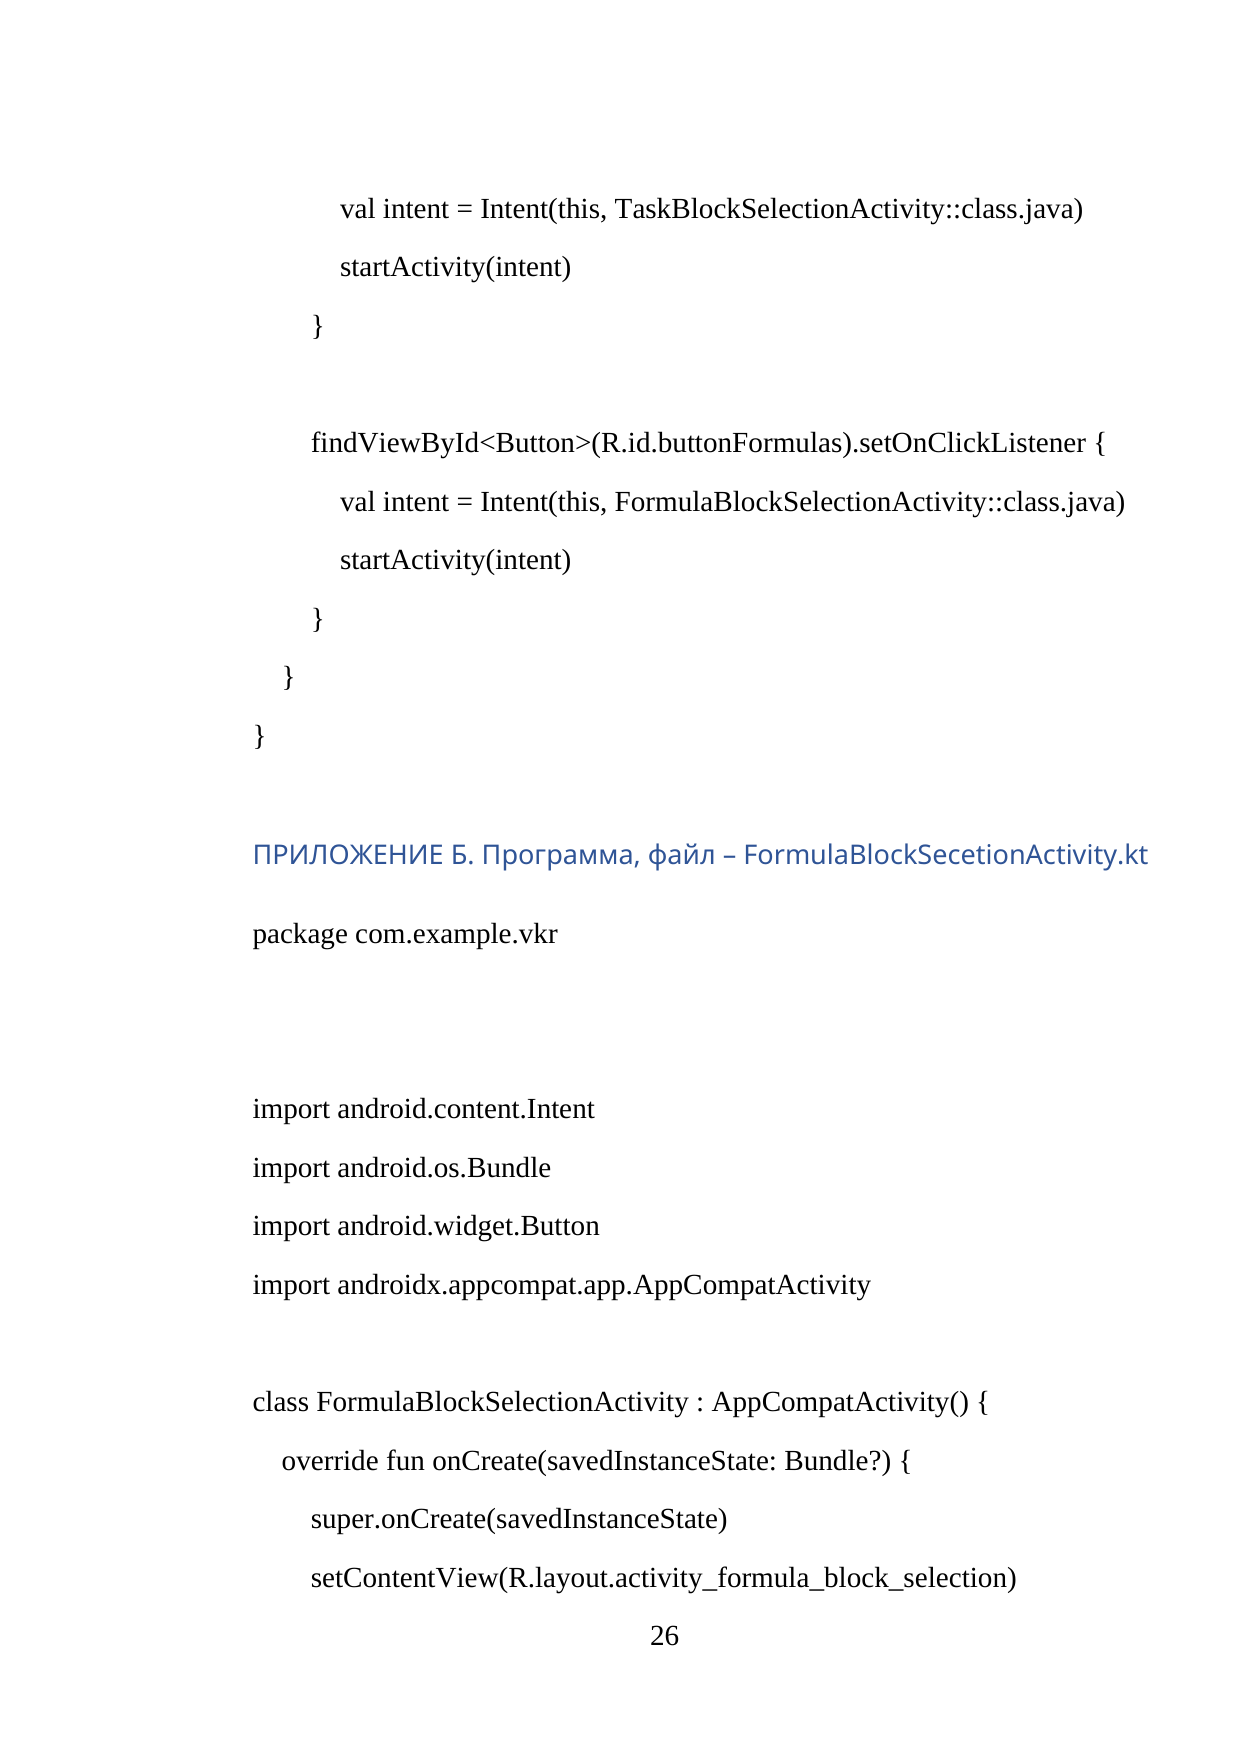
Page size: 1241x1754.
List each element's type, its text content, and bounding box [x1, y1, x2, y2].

text startActivity(intent) [177, 542, 1151, 576]
text } [177, 718, 1151, 751]
text import android.content.Intent [177, 1091, 1151, 1125]
text import android.widget.Button [177, 1208, 1151, 1242]
text super.onCreate(savedInstanceState) [177, 1501, 1151, 1535]
text package com.example.vkr [177, 916, 1151, 949]
text startActivity(intent) [177, 249, 1151, 283]
text override fun onCreate(savedInstanceState: Bundle?) { [177, 1443, 1151, 1476]
text import androidx.appcompat.app.AppCompatActivity [177, 1267, 1151, 1301]
text setContentView(R.layout.activity_formula_block_selection) [177, 1560, 1151, 1593]
text val intent = Intent(this, FormulaBlockSelectionActivity::class.java) [177, 484, 1151, 517]
text import android.os.Bundle [177, 1150, 1151, 1183]
text findViewById<Button>(R.id.buttonFormulas).setOnClickListener { [177, 425, 1151, 459]
text } [177, 659, 1151, 693]
subtitle ПРИЛОЖЕНИЕ Б. Программа, файл – FormulaBlockSecetionActivity.kt [177, 836, 1151, 872]
text val intent = Intent(this, TaskBlockSelectionActivity::class.java) [177, 191, 1151, 224]
text class FormulaBlockSelectionActivity : AppCompatActivity() { [177, 1384, 1151, 1418]
text } [177, 601, 1151, 634]
text } [177, 308, 1151, 342]
